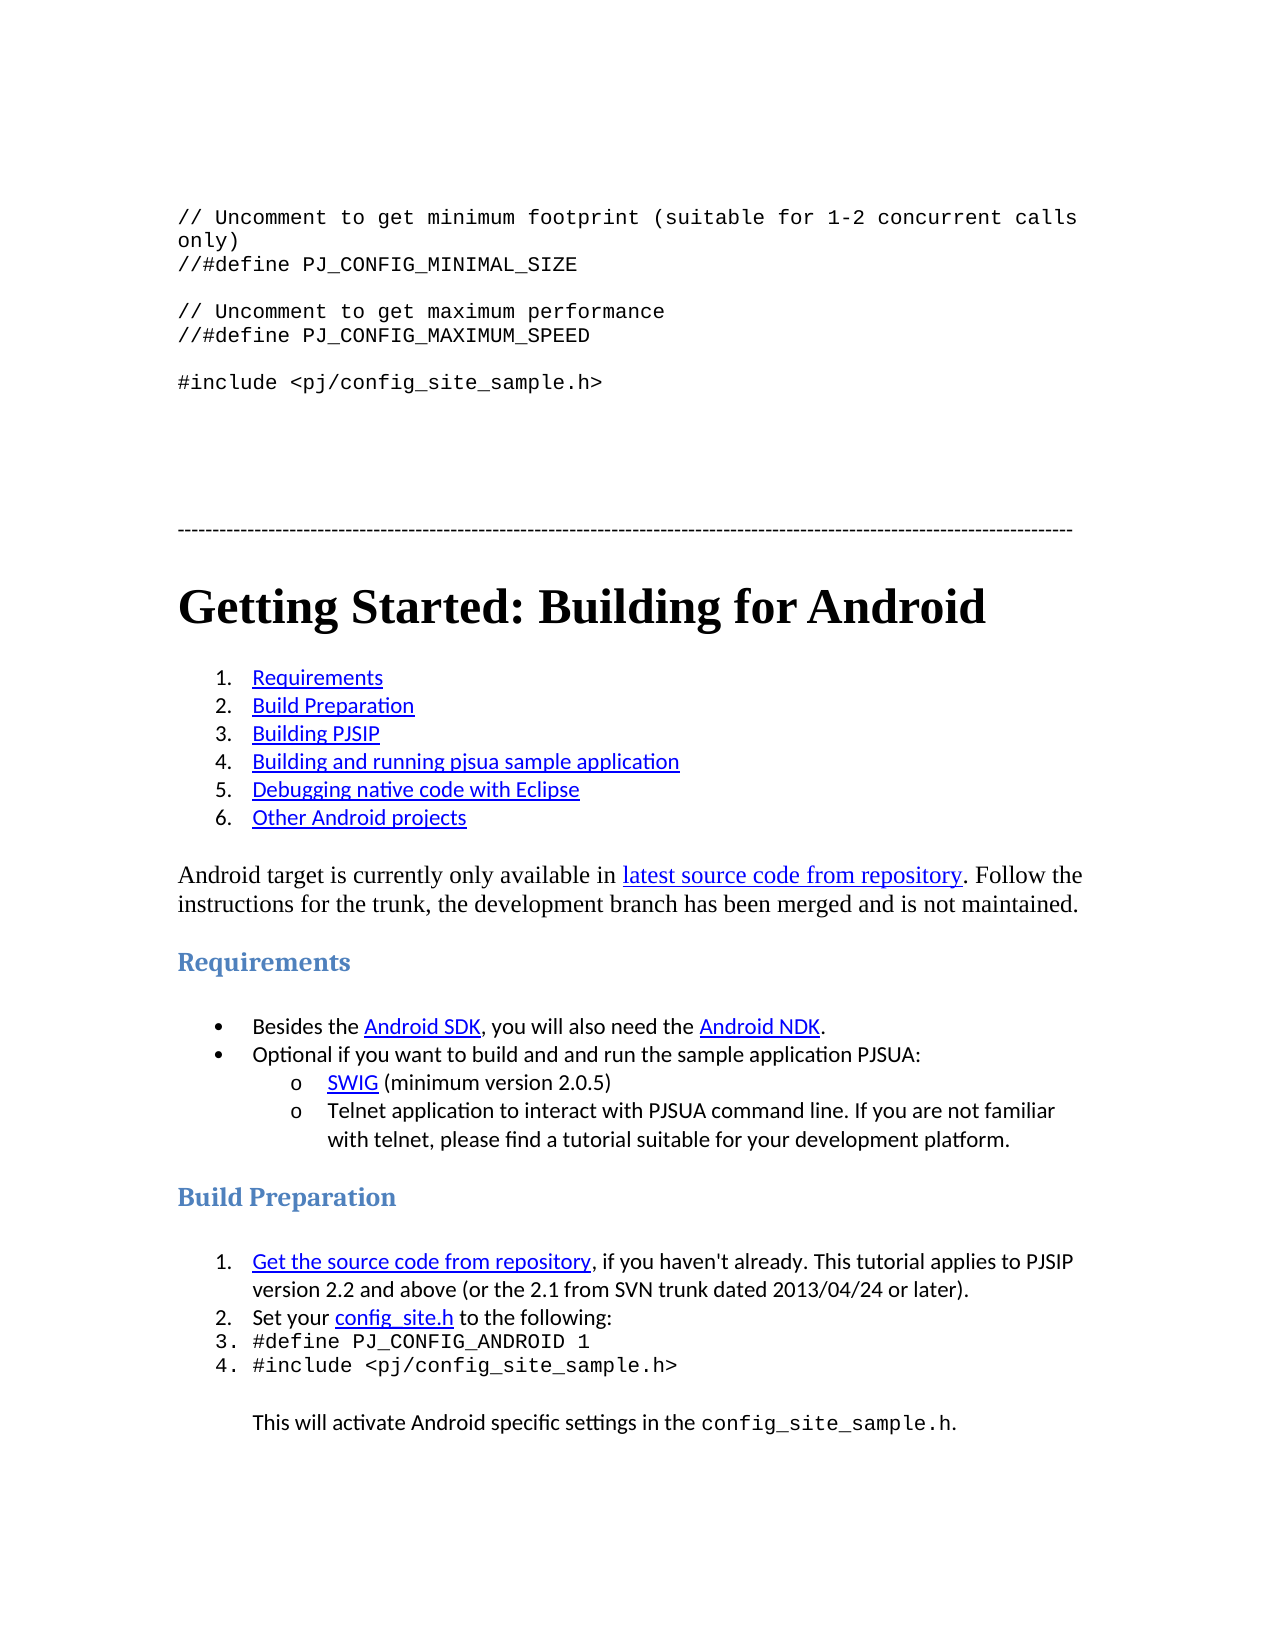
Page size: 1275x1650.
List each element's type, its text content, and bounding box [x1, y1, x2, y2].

text Android target is currently only available in latest source code from repository. Follow the instructions for the trunk, the development branch has been merged and is not maintained. [177, 861, 1098, 918]
list Build Preparation [215, 691, 1098, 719]
list Building PJSIP [215, 719, 1098, 747]
list #include <pj/config_site_sample.h> [215, 1355, 1098, 1379]
list Building and running pjsua sample application [215, 747, 1098, 775]
list Debugging native code with Eclipse [215, 775, 1098, 803]
list Other Android projects [215, 803, 1098, 831]
list ​SWIG (minimum version 2.0.5) [290, 1068, 1098, 1097]
list Optional if you want to build and and run the sample application PJSUA: [215, 1040, 1098, 1068]
list #define PJ_CONFIG_ANDROID 1 [215, 1331, 1098, 1355]
text #include <pj/config_site_sample.h> [177, 372, 1098, 396]
text This will activate Android specific settings in the config_site_sample.h. [252, 1408, 1098, 1436]
subtitle Requirements [177, 947, 1098, 978]
text -------------------------------------------------------------------------------------------------------------------------------- [177, 515, 1098, 543]
list Get the source code from repository, if you haven't already. This tutorial applies to PJSIP version 2.2 and above (or the 2.1 from SVN trunk dated 2013/04/24 or later). [215, 1247, 1098, 1303]
text // Uncomment to get maximum performance [177, 301, 1098, 325]
subtitle Build Preparation [177, 1182, 1098, 1213]
list Set your config_site.h to the following: [215, 1303, 1098, 1331]
text //#define PJ_CONFIG_MINIMAL_SIZE [177, 254, 1098, 278]
list Telnet application to interact with PJSUA command line. If you are not familiar with telnet, please find a tutorial suitable for your development platform. [290, 1097, 1098, 1153]
list Besides the ​Android SDK, you will also need the ​Android NDK. [215, 1012, 1098, 1040]
list Requirements [215, 663, 1098, 691]
text // Uncomment to get minimum footprint (suitable for 1-2 concurrent calls only) [177, 207, 1098, 254]
text //#define PJ_CONFIG_MAXIMUM_SPEED [177, 325, 1098, 349]
subtitle Getting Started: Building for Android [177, 577, 1098, 634]
